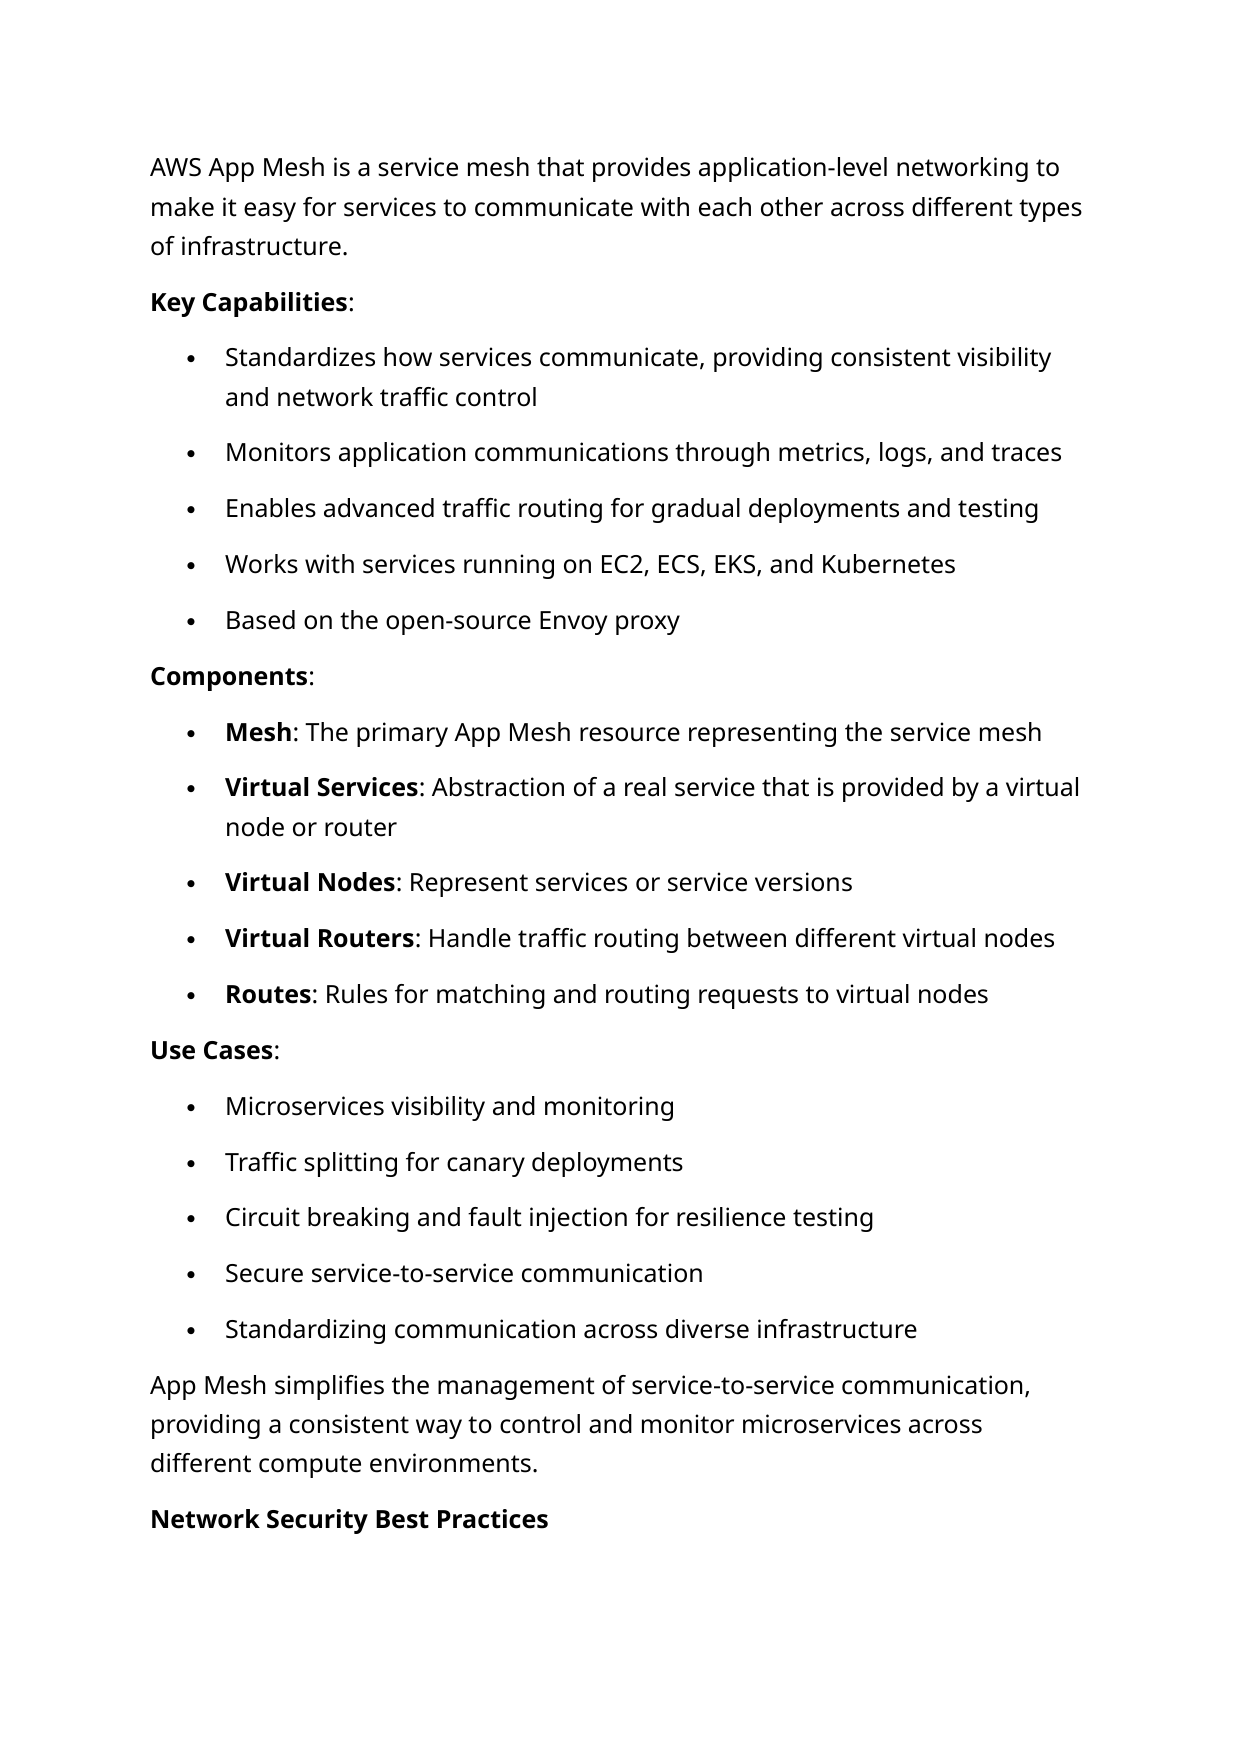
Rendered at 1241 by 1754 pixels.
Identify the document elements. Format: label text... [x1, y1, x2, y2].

text App Mesh simplifies the management of service-to-service communication, providing a consistent way to control and monitor microservices across different compute environments. [150, 1367, 1090, 1480]
list Monitors application communications through metrics, logs, and traces [187, 435, 1090, 469]
list Works with services running on EC2, ECS, EKS, and Kubernetes [187, 547, 1090, 581]
text AWS App Mesh is a service mesh that provides application-level networking to make it easy for services to communicate with each other across different types of infrastructure. [150, 150, 1090, 262]
list Standardizing communication across diverse infrastructure [187, 1312, 1090, 1346]
text Use Cases: [150, 1032, 1090, 1067]
list Virtual Routers: Handle traffic routing between different virtual nodes [187, 921, 1090, 955]
text Key Capabilities: [150, 284, 1090, 318]
text Components: [150, 658, 1090, 692]
list Based on the open-source Envoy proxy [187, 602, 1090, 637]
list Circuit breaking and fault injection for resilience testing [187, 1200, 1090, 1234]
list Virtual Services: Abstraction of a real service that is provided by a virtual node or router [187, 770, 1090, 843]
list Virtual Nodes: Represent services or service versions [187, 865, 1090, 899]
list Standardizes how services communicate, providing consistent visibility and network traffic control [187, 340, 1090, 413]
text Network Security Best Practices [150, 1502, 1090, 1536]
list Secure service-to-service communication [187, 1256, 1090, 1290]
list Routes: Rules for matching and routing requests to virtual nodes [187, 977, 1090, 1011]
list Mesh: The primary App Mesh resource representing the service mesh [187, 714, 1090, 748]
list Microservices visibility and monitoring [187, 1088, 1090, 1122]
list Enables advanced traffic routing for gradual deployments and testing [187, 491, 1090, 525]
list Traffic splitting for canary deployments [187, 1144, 1090, 1178]
